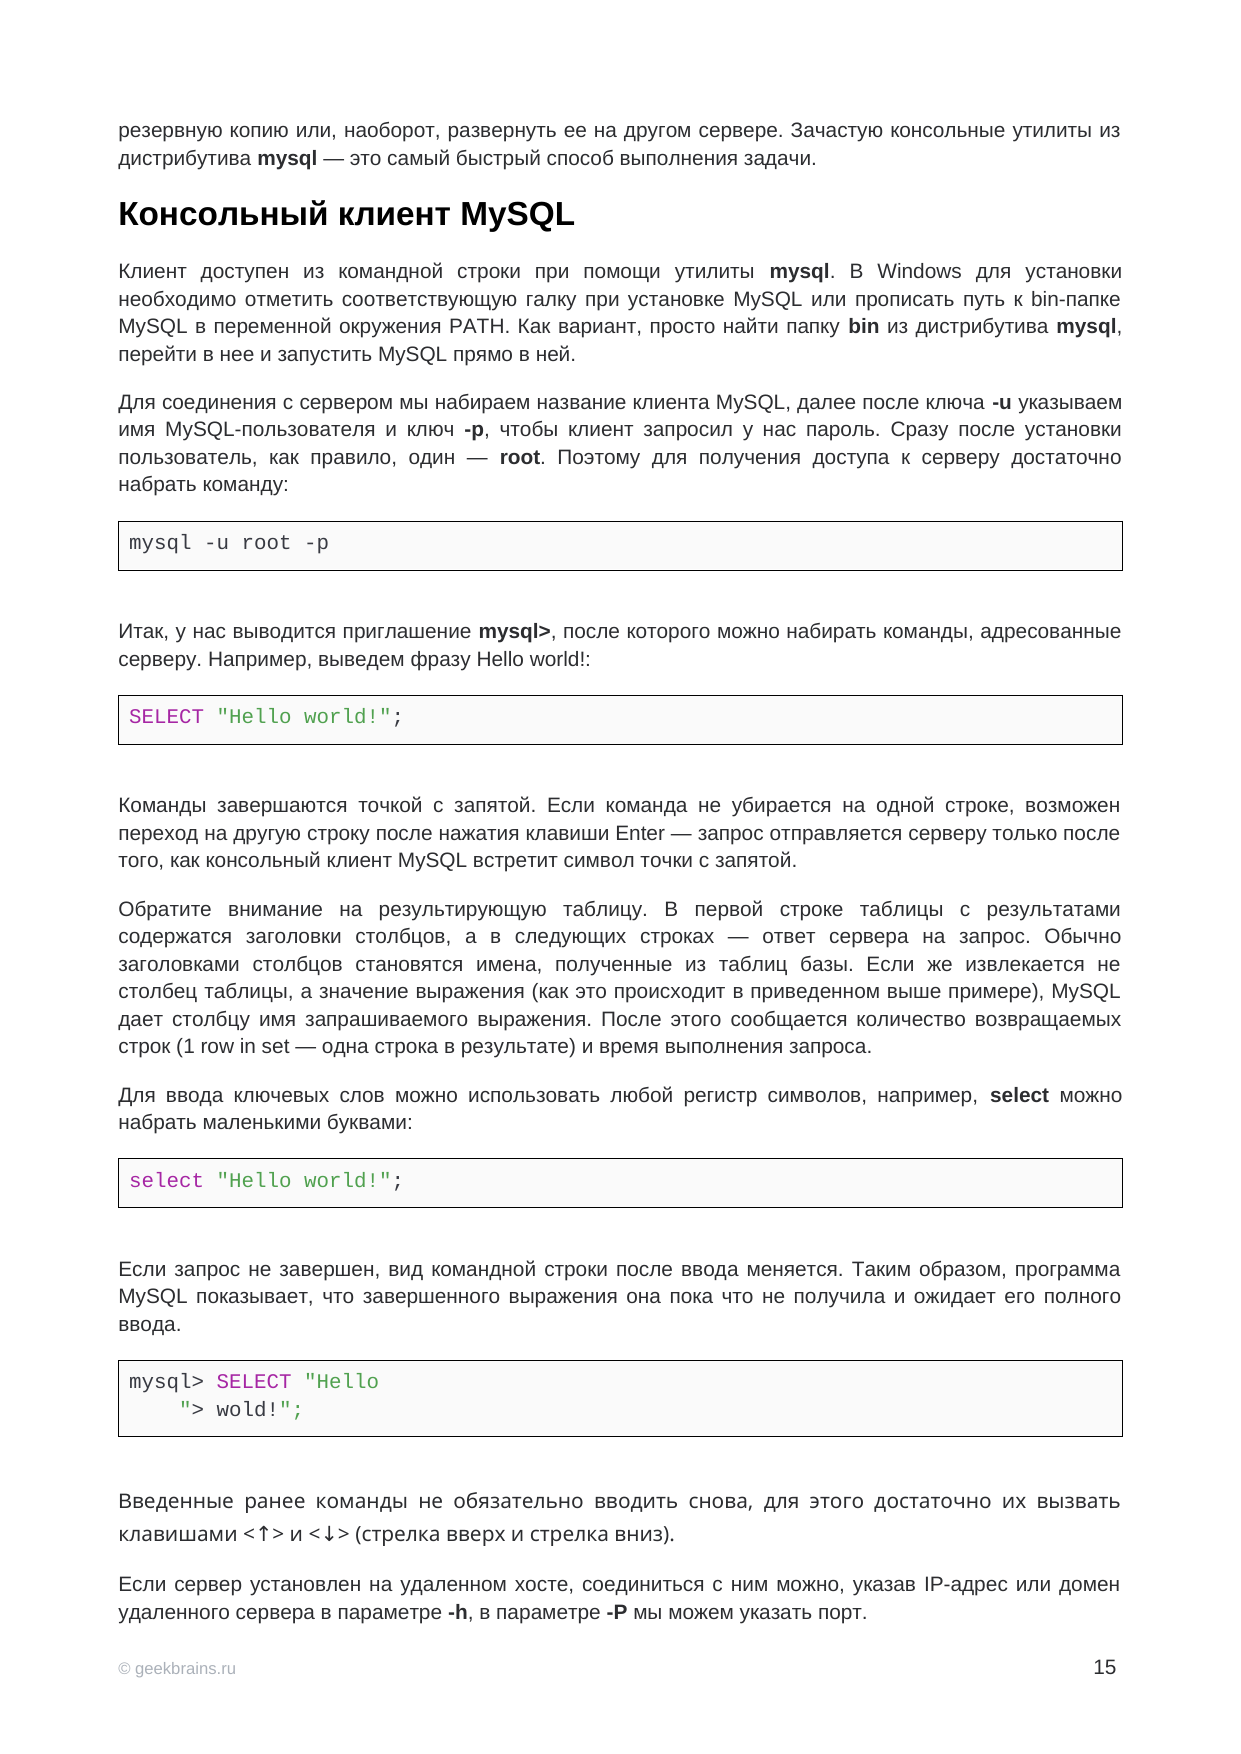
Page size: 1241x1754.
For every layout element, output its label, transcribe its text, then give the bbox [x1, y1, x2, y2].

text Для ввода ключевых слов можно использовать любой регистр символов, например, select можно набрать маленькими буквами: [118, 1082, 1122, 1134]
text Итак, у нас выводится приглашение mysql>, после которого можно набирать команды, адресованные серверу. Например, выведем фразу Hello world!: [118, 619, 1122, 670]
table_header SELECT "Hello world!"; [119, 696, 1122, 744]
table_header mysql -u root -p [119, 522, 1122, 569]
text Если запрос не завершен, вид командной строки после ввода меняется. Таким образом, программа MySQL показывает, что завершенного выражения она пока что не получила и ожидает его полного ввода. [118, 1229, 1122, 1336]
text Консольный клиент MySQL [118, 194, 1122, 232]
text Введенные ранее команды не обязательно вводить снова, для этого достаточно их вызвать клавишами <↑> и <↓> (стрелка вверх и стрелка вниз). [118, 1458, 1122, 1547]
table_header mysql> SELECT "Hello "> wold!"; [119, 1361, 1122, 1436]
text Обратите внимание на результирующую таблицу. В первой строке таблицы с результатами содержатся заголовки столбцов, а в следующих строках — ответ сервера на запрос. Обычно заголовками столбцов становятся имена, полученные из таблиц базы. Если же извлекается не столбец таблицы, а значение выражения (как это происходит в приведенном выше примере), MySQL дает столбцу имя запрашиваемого выражения. После этого сообщается количество возвращаемых строк (1 row in set — одна строка в результате) и время выполнения запроса. [118, 897, 1122, 1058]
text Клиент доступен из командной строки при помощи утилиты mysql. В Windows для установки необходимо отметить соответствующую галку при установке MySQL или прописать путь к bin-папке MySQL в переменной окружения PATH. Как вариант, просто найти папку bin из дистрибутива mysql, перейти в нее и запустить MySQL прямо в ней. [118, 259, 1122, 365]
text Если сервер установлен на удаленном хосте, соединиться с ним можно, указав IP-адрес или домен удаленного сервера в параметре -h, в параметре -P мы можем указать порт. [118, 1572, 1122, 1624]
table_header select "Hello world!"; [119, 1159, 1122, 1207]
text Для соединения с сервером мы набираем название клиента MySQL, далее после ключа -u указываем имя MySQL-пользователя и ключ -p, чтобы клиент запросил у нас пароль. Сразу после установки пользователь, как правило, один — root. Поэтому для получения доступа к серверу достаточно набрать команду: [118, 390, 1122, 496]
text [118, 118, 1122, 169]
text Команды завершаются точкой с запятой. Если команда не убирается на одной строке, возможен переход на другую строку после нажатия клавиши Enter — запрос отправляется серверу только после того, как консольный клиент MySQL встретит символ точки с запятой. [118, 766, 1122, 872]
